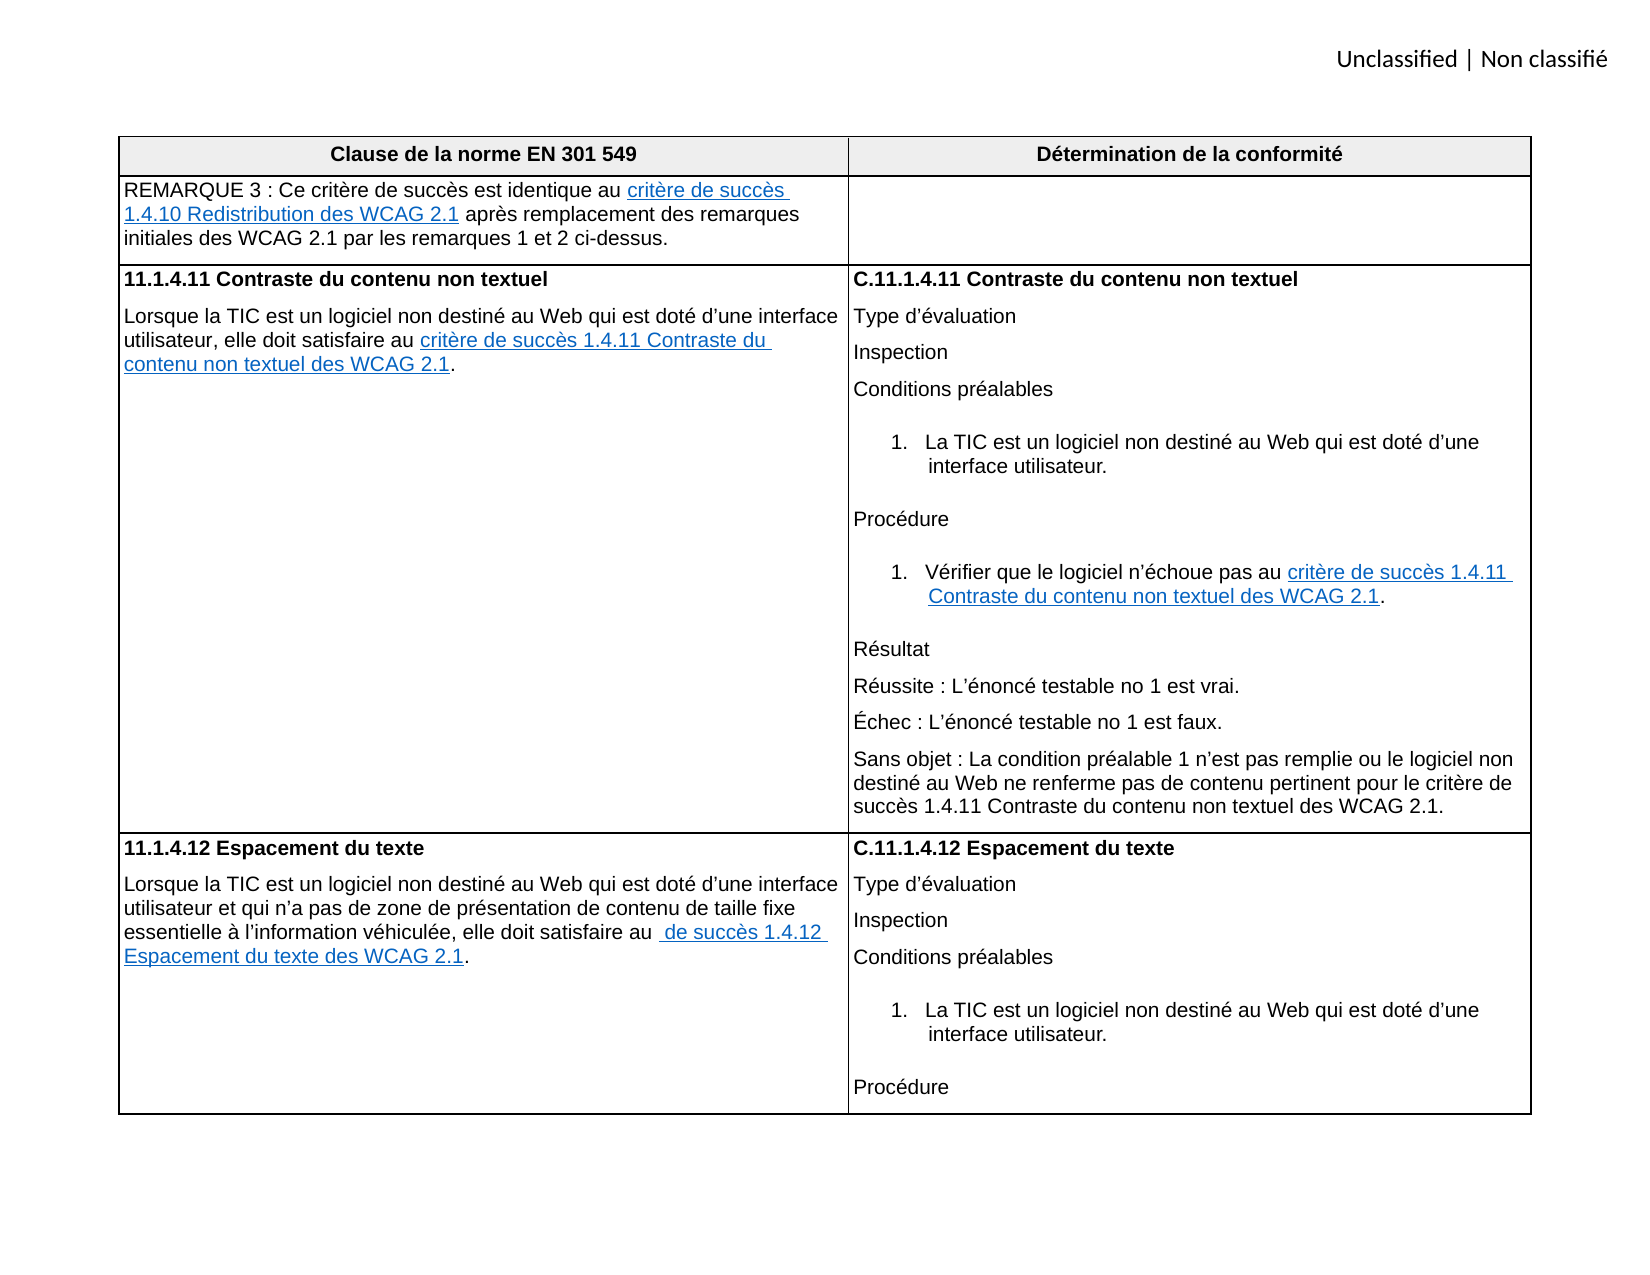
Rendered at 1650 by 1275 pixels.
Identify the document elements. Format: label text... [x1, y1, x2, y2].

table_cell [120, 177, 848, 264]
table_header Clause de la norme EN 301 549 [120, 137, 848, 175]
table_cell 11.1.4.11 Contraste du contenu non textuel Lorsque la TIC est un logiciel non destiné au Web qui est doté d’une interface utilisateur, elle doit satisfaire au critère de succès 1.4.11 Contraste du contenu non textuel des WCAG 2.1. [120, 266, 848, 832]
table_cell C.11.1.4.11 Contraste du contenu non textuel Type d’évaluation Inspection Conditions préalables La TIC est un logiciel non destiné au Web qui est doté d’une interface utilisateur. Procédure Vérifier que le logiciel n’échoue pas au critère de succès 1.4.11 Contraste du contenu non textuel des WCAG 2.1. Résultat Réussite : L’énoncé testable no 1 est vrai. Échec : L’énoncé testable no 1 est faux. Sans objet : La condition préalable 1 n’est pas remplie ou le logiciel non destiné au Web ne renferme pas de contenu pertinent pour le critère de succès 1.4.11 Contraste du contenu non textuel des WCAG 2.1. [849, 266, 1530, 832]
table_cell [849, 834, 1530, 1113]
table_header Détermination de la conformité [849, 137, 1530, 175]
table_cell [849, 177, 1530, 264]
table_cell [120, 834, 848, 1113]
